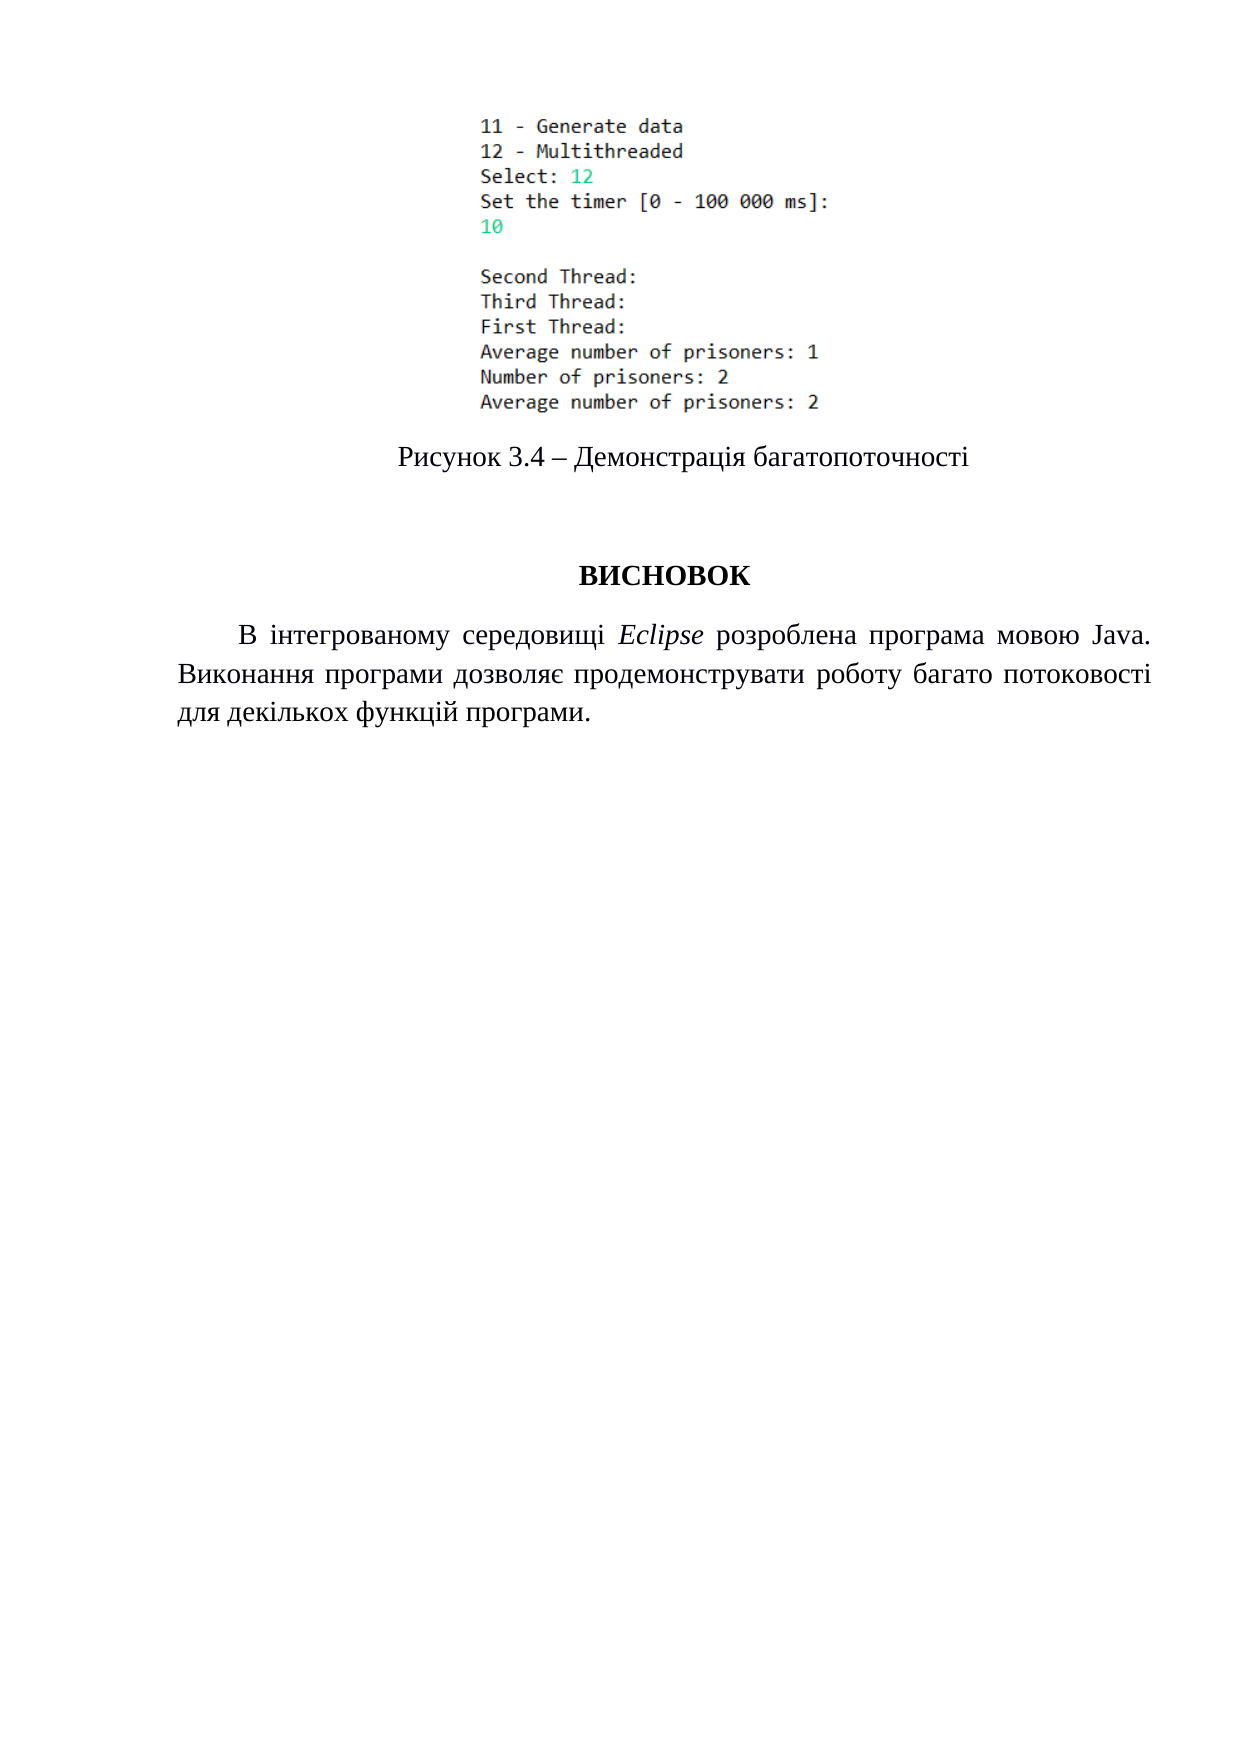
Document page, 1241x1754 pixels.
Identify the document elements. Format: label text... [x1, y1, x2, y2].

text Рисунок 3.4 – Демонстрація багатопоточності [215, 439, 1152, 473]
text В інтегрованому середовищі Eclipse розроблена програма мовою Java. Виконання програми дозволяє продемонструвати роботу багато потоковості для декількох функцій програми. [177, 617, 1152, 728]
text ВИСНОВОК [177, 558, 1152, 592]
picture [478, 118, 889, 415]
